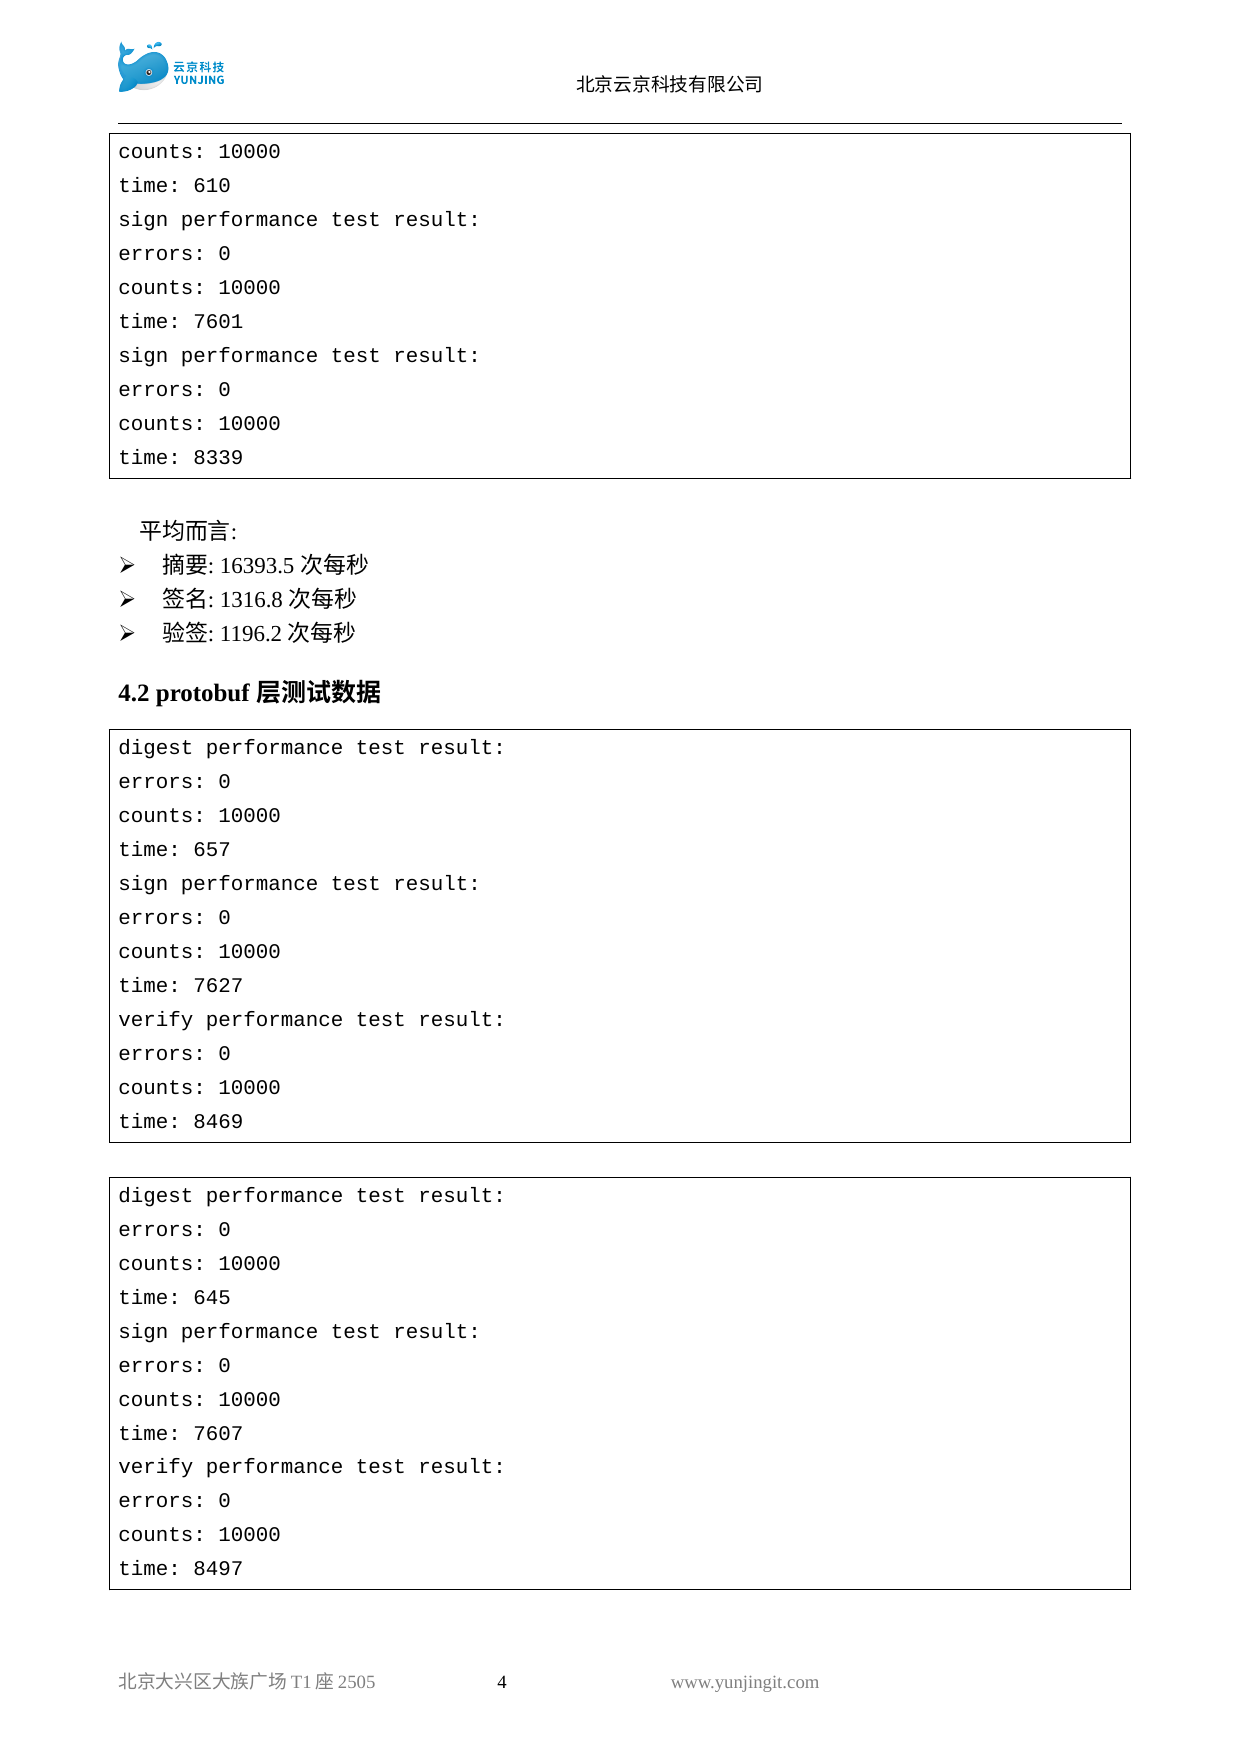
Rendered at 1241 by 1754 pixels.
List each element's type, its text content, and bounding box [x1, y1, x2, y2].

text time: 8339 [110, 438, 1130, 478]
text errors: 0 [118, 766, 1122, 800]
text errors: 0 [118, 1038, 1122, 1072]
text errors: 0 [118, 238, 1122, 272]
text counts: 10000 [118, 1072, 1122, 1102]
text digest performance test result: [110, 1178, 1130, 1214]
text counts: 10000 [118, 272, 1122, 306]
text counts: 10000 [118, 1248, 1122, 1282]
picture [118, 41, 224, 92]
list 摘要: 16393.5 次每秒 [118, 547, 1122, 581]
list 签名: 1316.8 次每秒 [118, 581, 1122, 614]
text time: 7627 [118, 970, 1122, 1004]
text time: 7601 [118, 306, 1122, 340]
text counts: 10000 [118, 1383, 1122, 1417]
text sign performance test result: [118, 868, 1122, 902]
text time: 645 [118, 1282, 1122, 1316]
text sign performance test result: [118, 340, 1122, 374]
text 平均而言: [118, 513, 1122, 547]
text time: 8497 [110, 1550, 1130, 1589]
text time: 657 [118, 834, 1122, 868]
text sign performance test result: [118, 1316, 1122, 1349]
list 验签: 1196.2 次每秒 [118, 614, 1122, 648]
text counts: 10000 [110, 134, 1130, 170]
text time: 7607 [118, 1417, 1122, 1451]
text verify performance test result: [118, 1451, 1122, 1485]
text errors: 0 [118, 1214, 1122, 1248]
text errors: 0 [118, 1349, 1122, 1383]
text counts: 10000 [118, 936, 1122, 970]
text verify performance test result: [118, 1004, 1122, 1038]
text errors: 0 [118, 1485, 1122, 1519]
text counts: 10000 [118, 408, 1122, 438]
list 4.2 protobuf 层测试数据 [118, 657, 1122, 725]
text time: 8469 [110, 1102, 1130, 1142]
text errors: 0 [118, 374, 1122, 408]
text sign performance test result: [118, 204, 1122, 238]
text counts: 10000 [118, 800, 1122, 834]
text counts: 10000 [118, 1519, 1122, 1550]
text errors: 0 [118, 902, 1122, 936]
text time: 610 [118, 170, 1122, 204]
text digest performance test result: [110, 730, 1130, 766]
